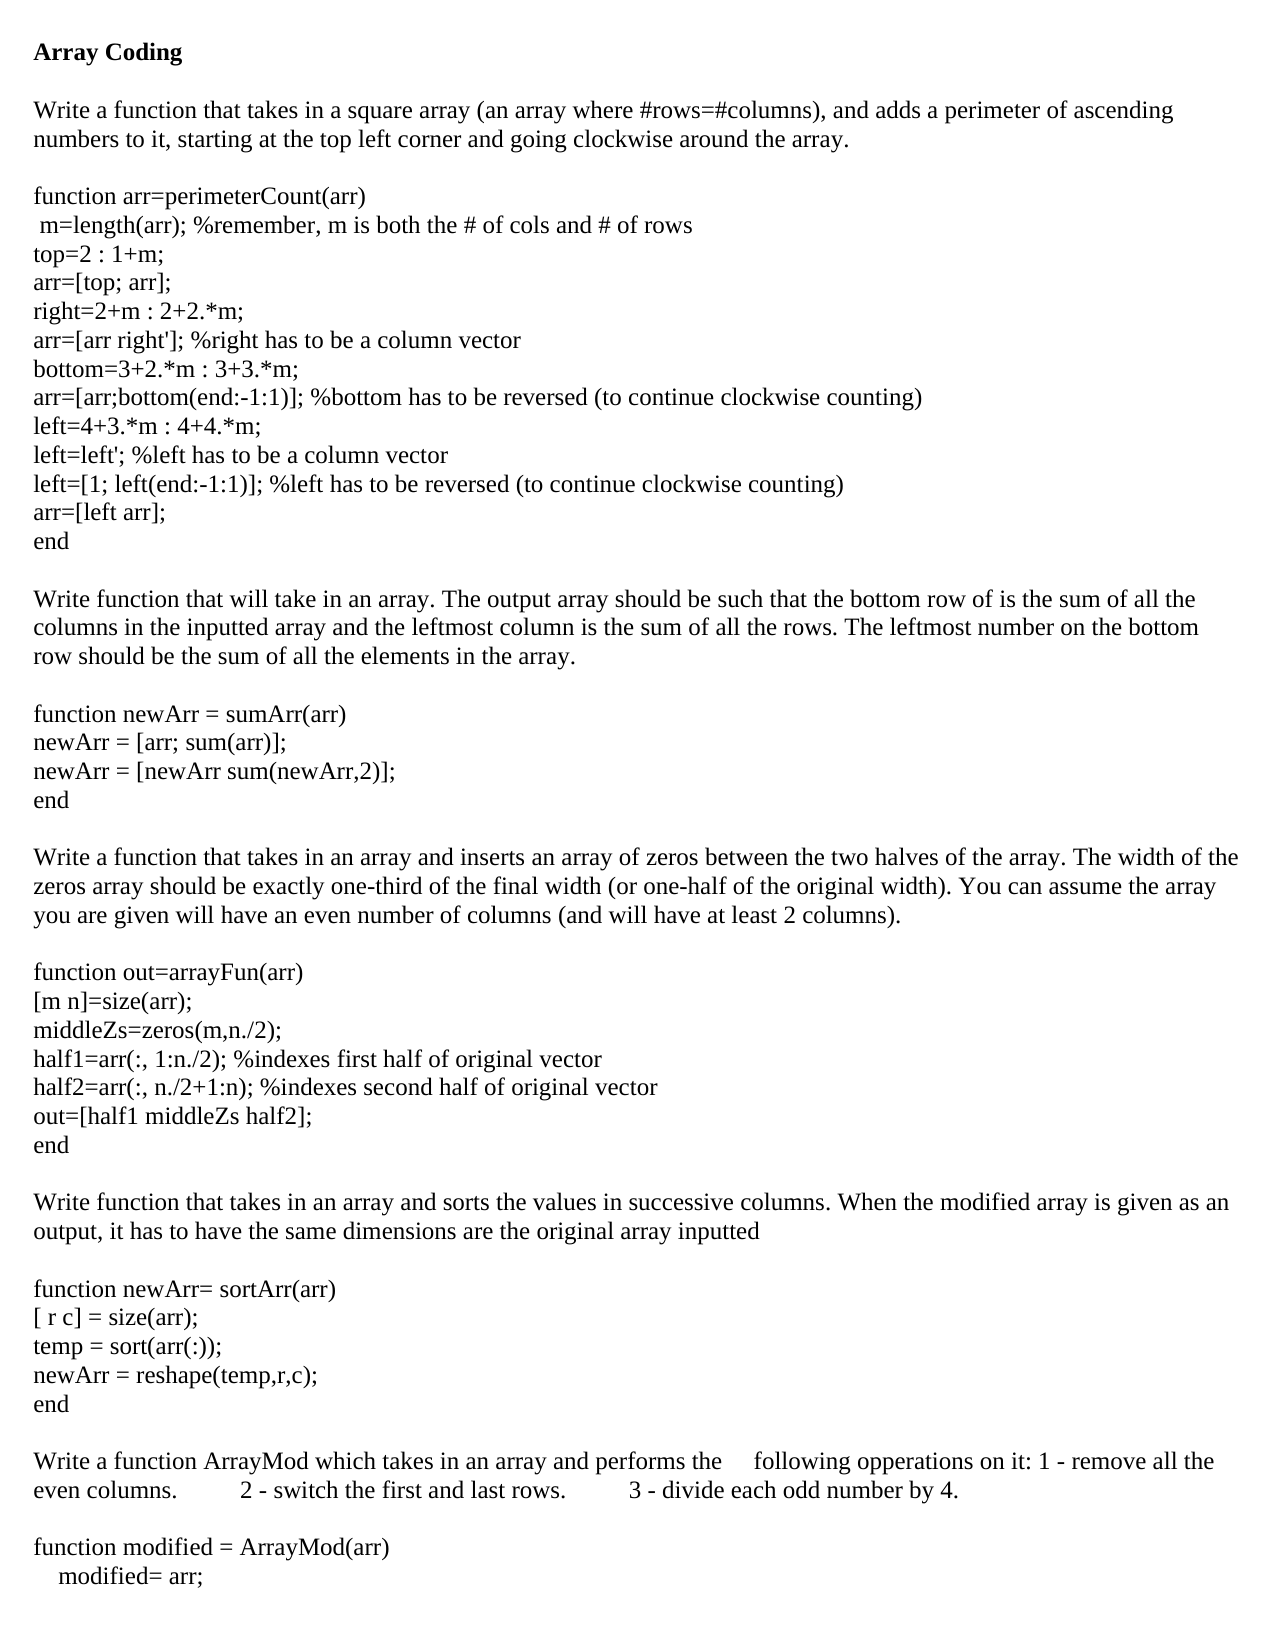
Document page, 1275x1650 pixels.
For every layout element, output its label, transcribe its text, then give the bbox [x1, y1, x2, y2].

text left=4+3.*m : 4+4.*m; [33, 411, 1242, 440]
text arr=[top; arr]; [33, 267, 1242, 296]
text arr=[arr;bottom(end:-1:1)]; %bottom has to be reversed (to continue clockwise counting) [33, 382, 1242, 411]
text out=[half1 middleZs half2]; [33, 1101, 1242, 1130]
text newArr = reshape(temp,r,c); [33, 1360, 1242, 1389]
text arr=[left arr]; [33, 497, 1242, 526]
text middleZs=zeros(m,n./2); [33, 1015, 1242, 1044]
text temp = sort(arr(:)); [33, 1331, 1242, 1360]
text newArr = [newArr sum(newArr,2)]; [33, 756, 1242, 785]
text Write a function that takes in an array and inserts an array of zeros between the two halves of the array. The width of the zeros array should be exactly one-third of the final width (or one-half of the original width). You can assume the array you are given will have an even number of columns (and will have at least 2 columns). [33, 842, 1242, 929]
text half1=arr(:, 1:n./2); %indexes first half of original vector [33, 1044, 1242, 1072]
text left=[1; left(end:-1:1)]; %left has to be reversed (to continue clockwise counting) [33, 469, 1242, 497]
text function newArr = sumArr(arr) [33, 699, 1242, 727]
text half2=arr(:, n./2+1:n); %indexes second half of original vector [33, 1072, 1242, 1101]
text function arr=perimeterCount(arr) [33, 181, 1242, 210]
text end [33, 526, 1242, 555]
text Write a function that takes in a square array (an array where #rows=#columns), and adds a perimeter of ascending numbers to it, starting at the top left corner and going clockwise around the array. [33, 95, 1242, 152]
text function newArr= sortArr(arr) [33, 1274, 1242, 1302]
text end [33, 1389, 1242, 1417]
text arr=[arr right']; %right has to be a column vector [33, 325, 1242, 354]
text end [33, 1130, 1242, 1159]
text Write function that will take in an array. The output array should be such that the bottom row of is the sum of all the columns in the inputted array and the leftmost column is the sum of all the rows. The leftmost number on the bottom row should be the sum of all the elements in the array. [33, 584, 1242, 670]
text function modified = ArrayMod(arr) [33, 1532, 1242, 1561]
text right=2+m : 2+2.*m; [33, 296, 1242, 325]
text function out=arrayFun(arr) [33, 957, 1242, 986]
text newArr = [arr; sum(arr)]; [33, 727, 1242, 756]
text [ r c] = size(arr); [33, 1302, 1242, 1331]
text end [33, 785, 1242, 814]
text top=2 : 1+m; [33, 239, 1242, 267]
text m=length(arr); %remember, m is both the # of cols and # of rows [33, 210, 1242, 239]
text Write function that takes in an array and sorts the values in successive columns. When the modified array is given as an output, it has to have the same dimensions are the original array inputted [33, 1187, 1242, 1245]
text [m n]=size(arr); [33, 986, 1242, 1015]
text modified= arr; [33, 1561, 1242, 1590]
text left=left'; %left has to be a column vector [33, 440, 1242, 469]
text Write a function ArrayMod which takes in an array and performs the following opperations on it: 1 - remove all the even columns. 2 - switch the first and last rows. 3 - divide each odd number by 4. [33, 1446, 1242, 1504]
text Array Coding [33, 37, 1242, 66]
text bottom=3+2.*m : 3+3.*m; [33, 354, 1242, 382]
